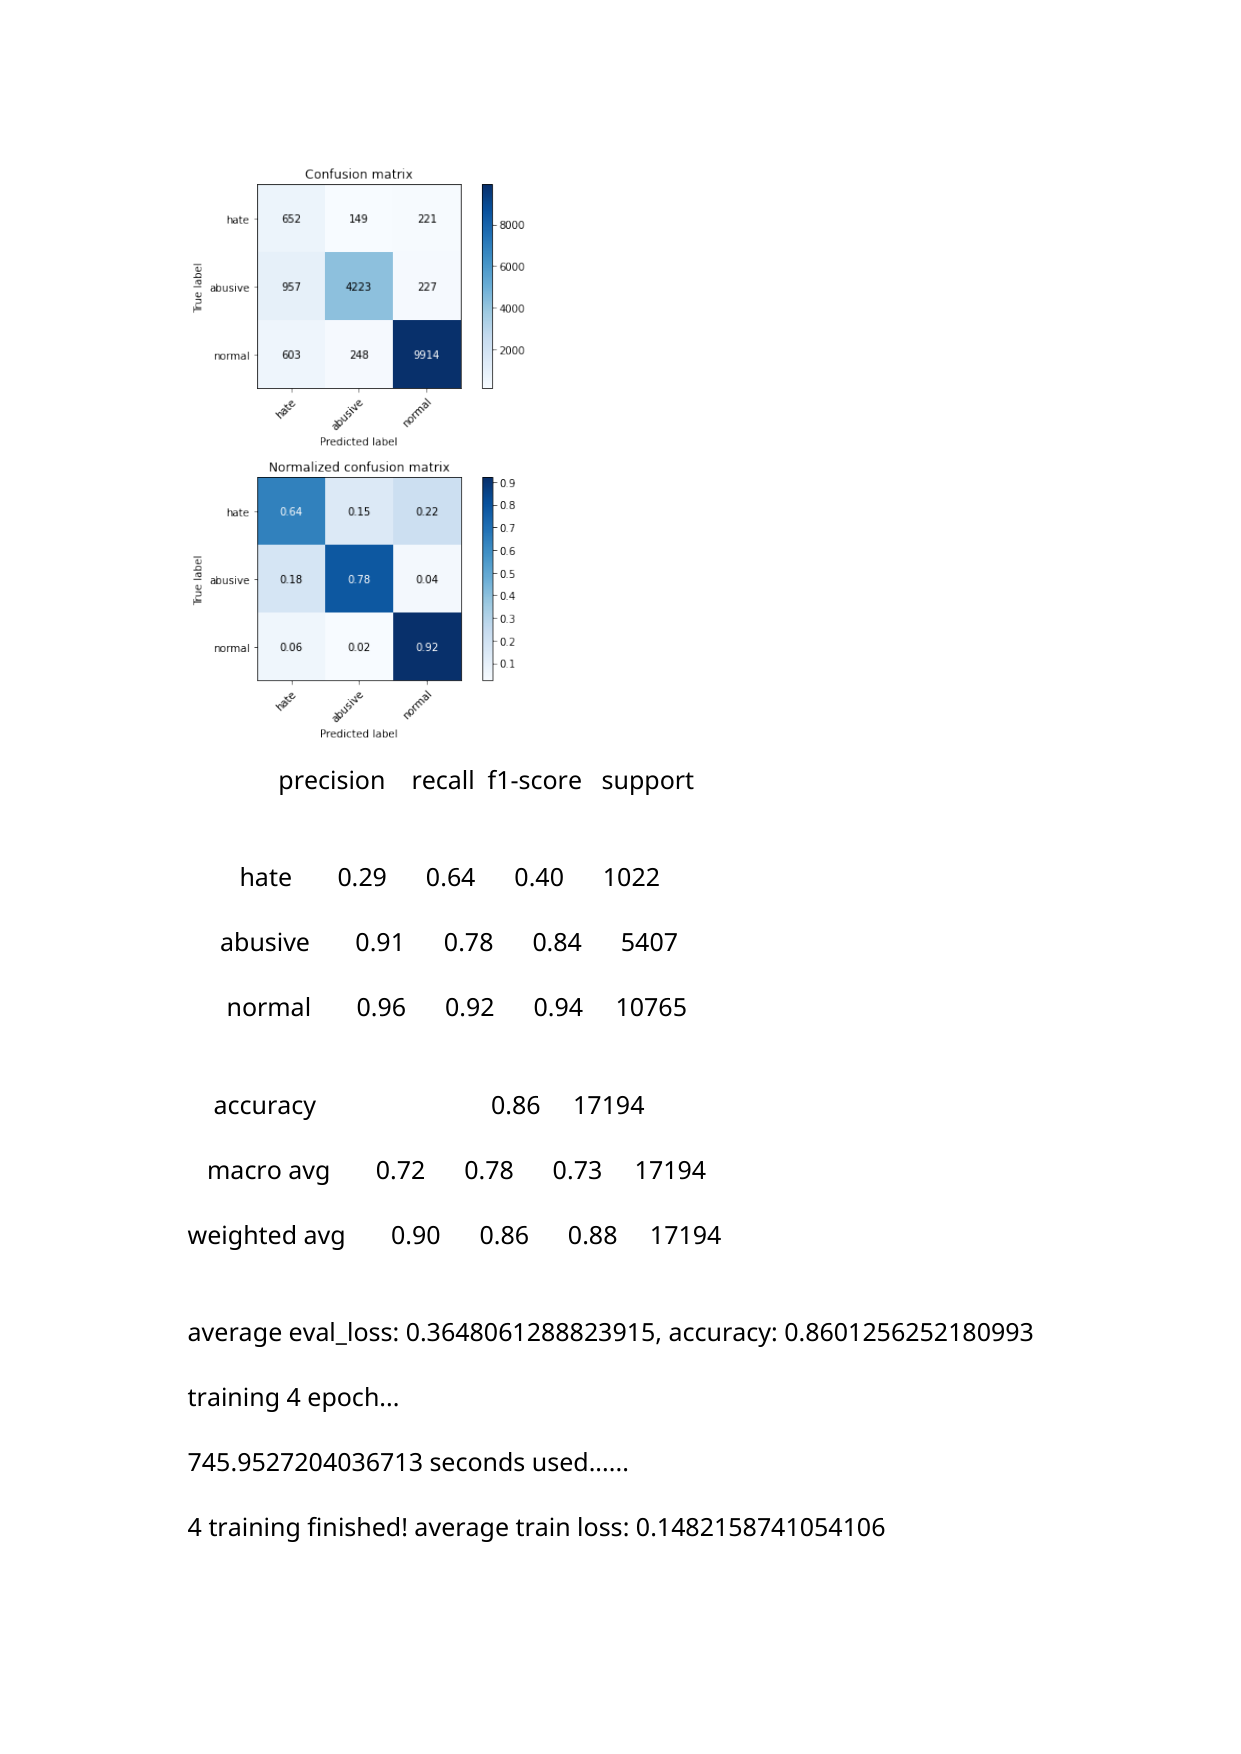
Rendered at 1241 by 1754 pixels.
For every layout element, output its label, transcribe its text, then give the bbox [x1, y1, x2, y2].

text abusive 0.91 0.78 0.84 5407 [187, 909, 1053, 974]
text training 4 epoch... [187, 1364, 1053, 1429]
text precision recall f1-score support [187, 747, 1053, 812]
text accuracy 0.86 17194 [187, 1072, 1053, 1137]
text 4 training finished! average train loss: 0.1482158741054106 [187, 1494, 1053, 1559]
picture [187, 162, 533, 746]
text weighted avg 0.90 0.86 0.88 17194 [187, 1202, 1053, 1267]
text average eval_loss: 0.3648061288823915, accuracy: 0.8601256252180993 [187, 1299, 1053, 1364]
text hate 0.29 0.64 0.40 1022 [187, 844, 1053, 909]
text macro avg 0.72 0.78 0.73 17194 [187, 1137, 1053, 1202]
text normal 0.96 0.92 0.94 10765 [187, 974, 1053, 1039]
text 745.9527204036713 seconds used...... [187, 1429, 1053, 1494]
